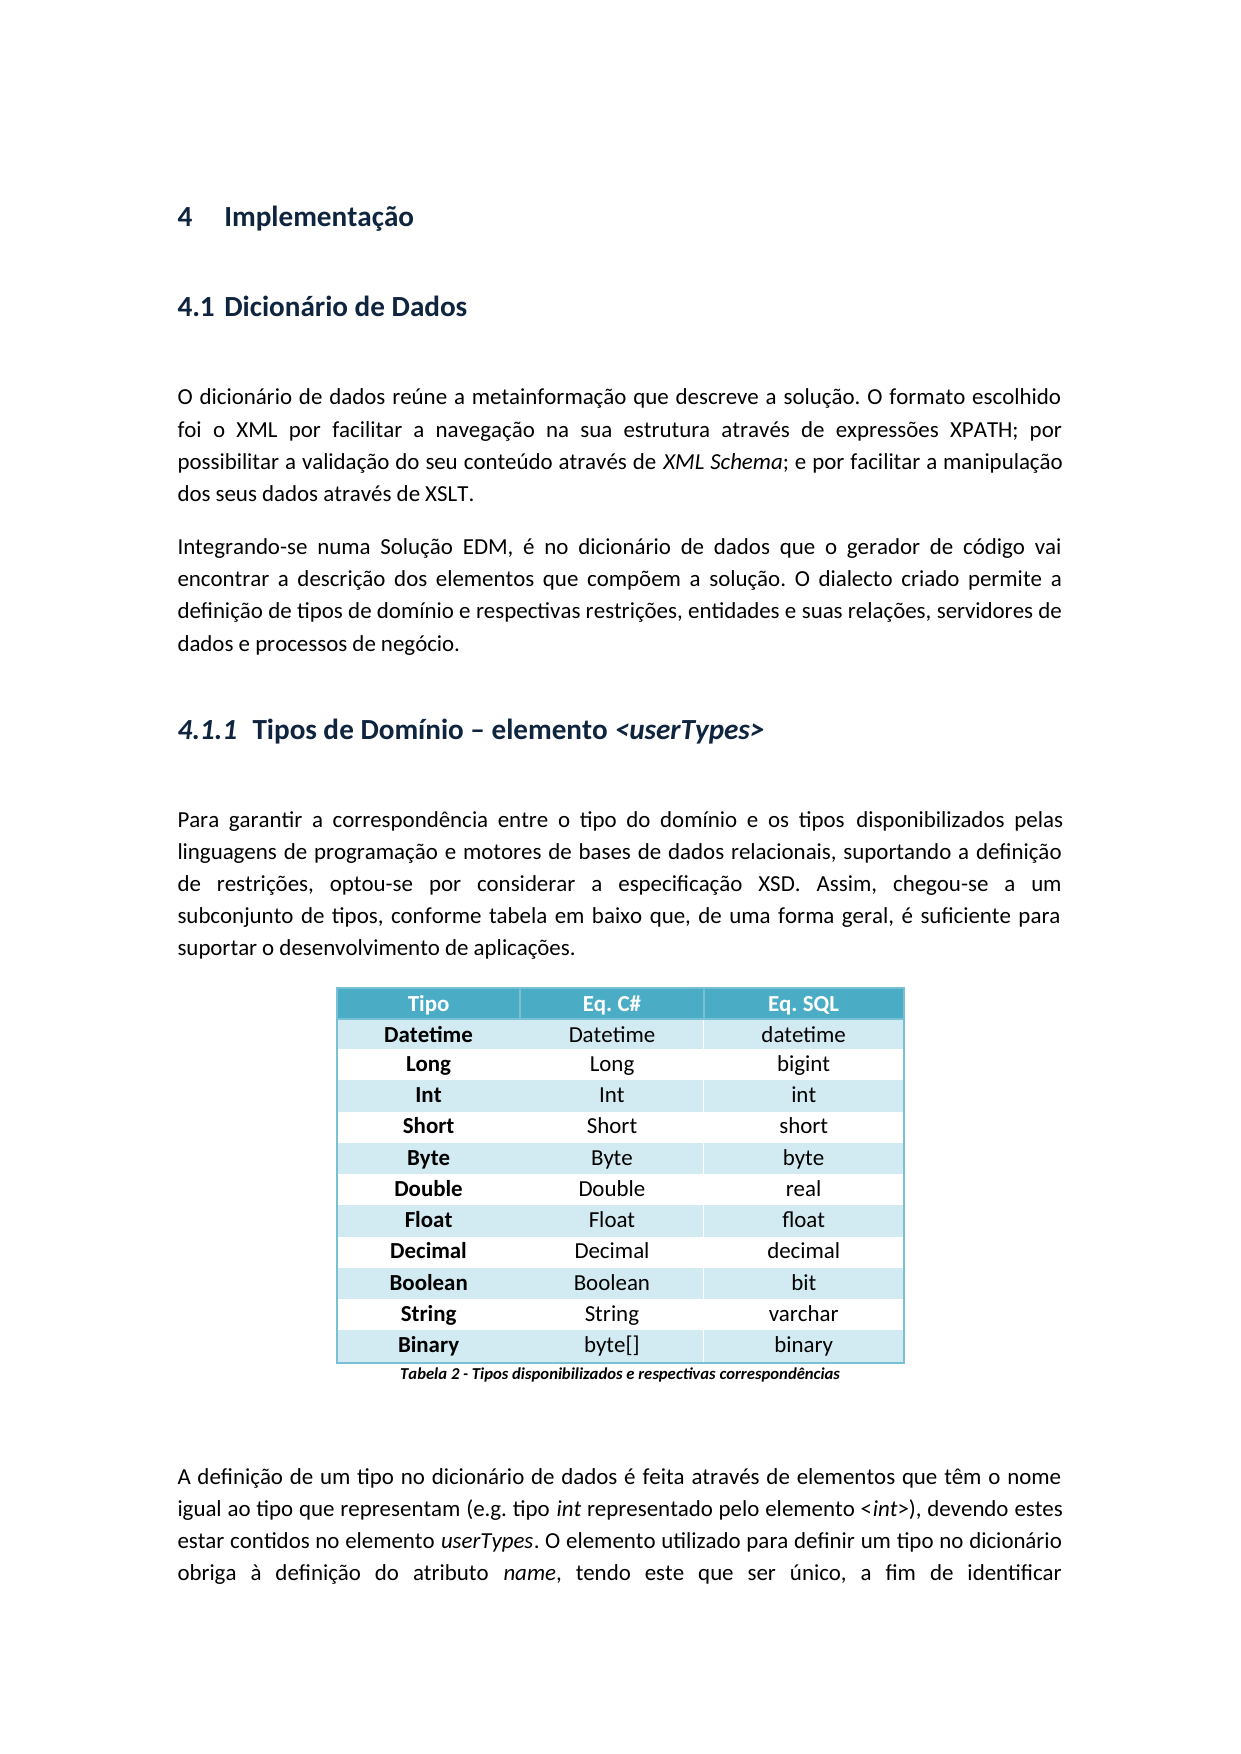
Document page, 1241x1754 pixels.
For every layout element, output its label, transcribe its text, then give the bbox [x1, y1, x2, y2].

table_cell Float [338, 1205, 520, 1237]
table_cell real [704, 1174, 903, 1205]
table_cell short [704, 1112, 903, 1143]
subtitle Tipos de Domínio – elemento <userTypes> [177, 711, 1063, 746]
table_cell Boolean [520, 1268, 703, 1299]
table_cell String [520, 1299, 703, 1330]
table_cell Int [338, 1080, 520, 1112]
table_cell Float [520, 1205, 703, 1237]
table_cell Long [520, 1049, 703, 1080]
table_cell Short [520, 1112, 703, 1143]
table_cell float [704, 1205, 903, 1237]
subtitle Dicionário de Dados [177, 288, 1063, 324]
table_cell Double [520, 1174, 703, 1205]
table_cell Byte [520, 1143, 703, 1174]
table_cell datetime [704, 1020, 903, 1049]
table_header Tipo [338, 989, 519, 1018]
table_cell Decimal [520, 1237, 703, 1268]
table_cell byte[] [520, 1330, 703, 1362]
table_header Eq. C# [521, 989, 703, 1018]
table_cell byte [704, 1143, 903, 1174]
table_cell String [338, 1299, 520, 1330]
text Para garantir a correspondência entre o tipo do domínio e os tipos disponibilizados pelas linguagens de programação e motores de bases de dados relacionais, suportando a definição de restrições, optou-se por considerar a especificação XSD. Assim, chegou-se a um subconjunto de tipos, conforme tabela em baixo que, de uma forma geral, é suficiente para suportar o desenvolvimento de aplicações. [177, 805, 1063, 962]
table_cell varchar [704, 1299, 903, 1330]
table_cell Short [338, 1112, 520, 1143]
table_cell Datetime [520, 1020, 703, 1049]
table_cell bigint [704, 1049, 903, 1080]
table_header Eq. SQL [705, 989, 903, 1018]
text O dicionário de dados reúne a metainformação que descreve a solução. O formato escolhido foi o XML por facilitar a navegação na sua estrutura através de expressões XPATH; por possibilitar a validação do seu conteúdo através de XML Schema; e por facilitar a manipulação dos seus dados através de XSLT. [177, 382, 1063, 507]
table_cell Int [520, 1080, 703, 1112]
table_cell Decimal [338, 1237, 520, 1268]
table_cell Boolean [338, 1268, 520, 1299]
table_cell Double [338, 1174, 520, 1205]
table_cell decimal [704, 1237, 903, 1268]
table_cell Long [338, 1049, 520, 1080]
table_cell bit [704, 1268, 903, 1299]
table_cell Binary [338, 1330, 520, 1362]
table_cell int [704, 1080, 903, 1112]
table_cell Datetime [338, 1020, 520, 1049]
table_cell binary [704, 1330, 903, 1362]
subtitle Implementação [177, 198, 1063, 233]
text Integrando-se numa Solução EDM, é no dicionário de dados que o gerador de código vai encontrar a descrição dos elementos que compõem a solução. O dialecto criado permite a definição de tipos de domínio e respectivas restrições, entidades e suas relações, servidores de dados e processos de negócio. [177, 532, 1063, 657]
table_cell Byte [338, 1143, 520, 1174]
